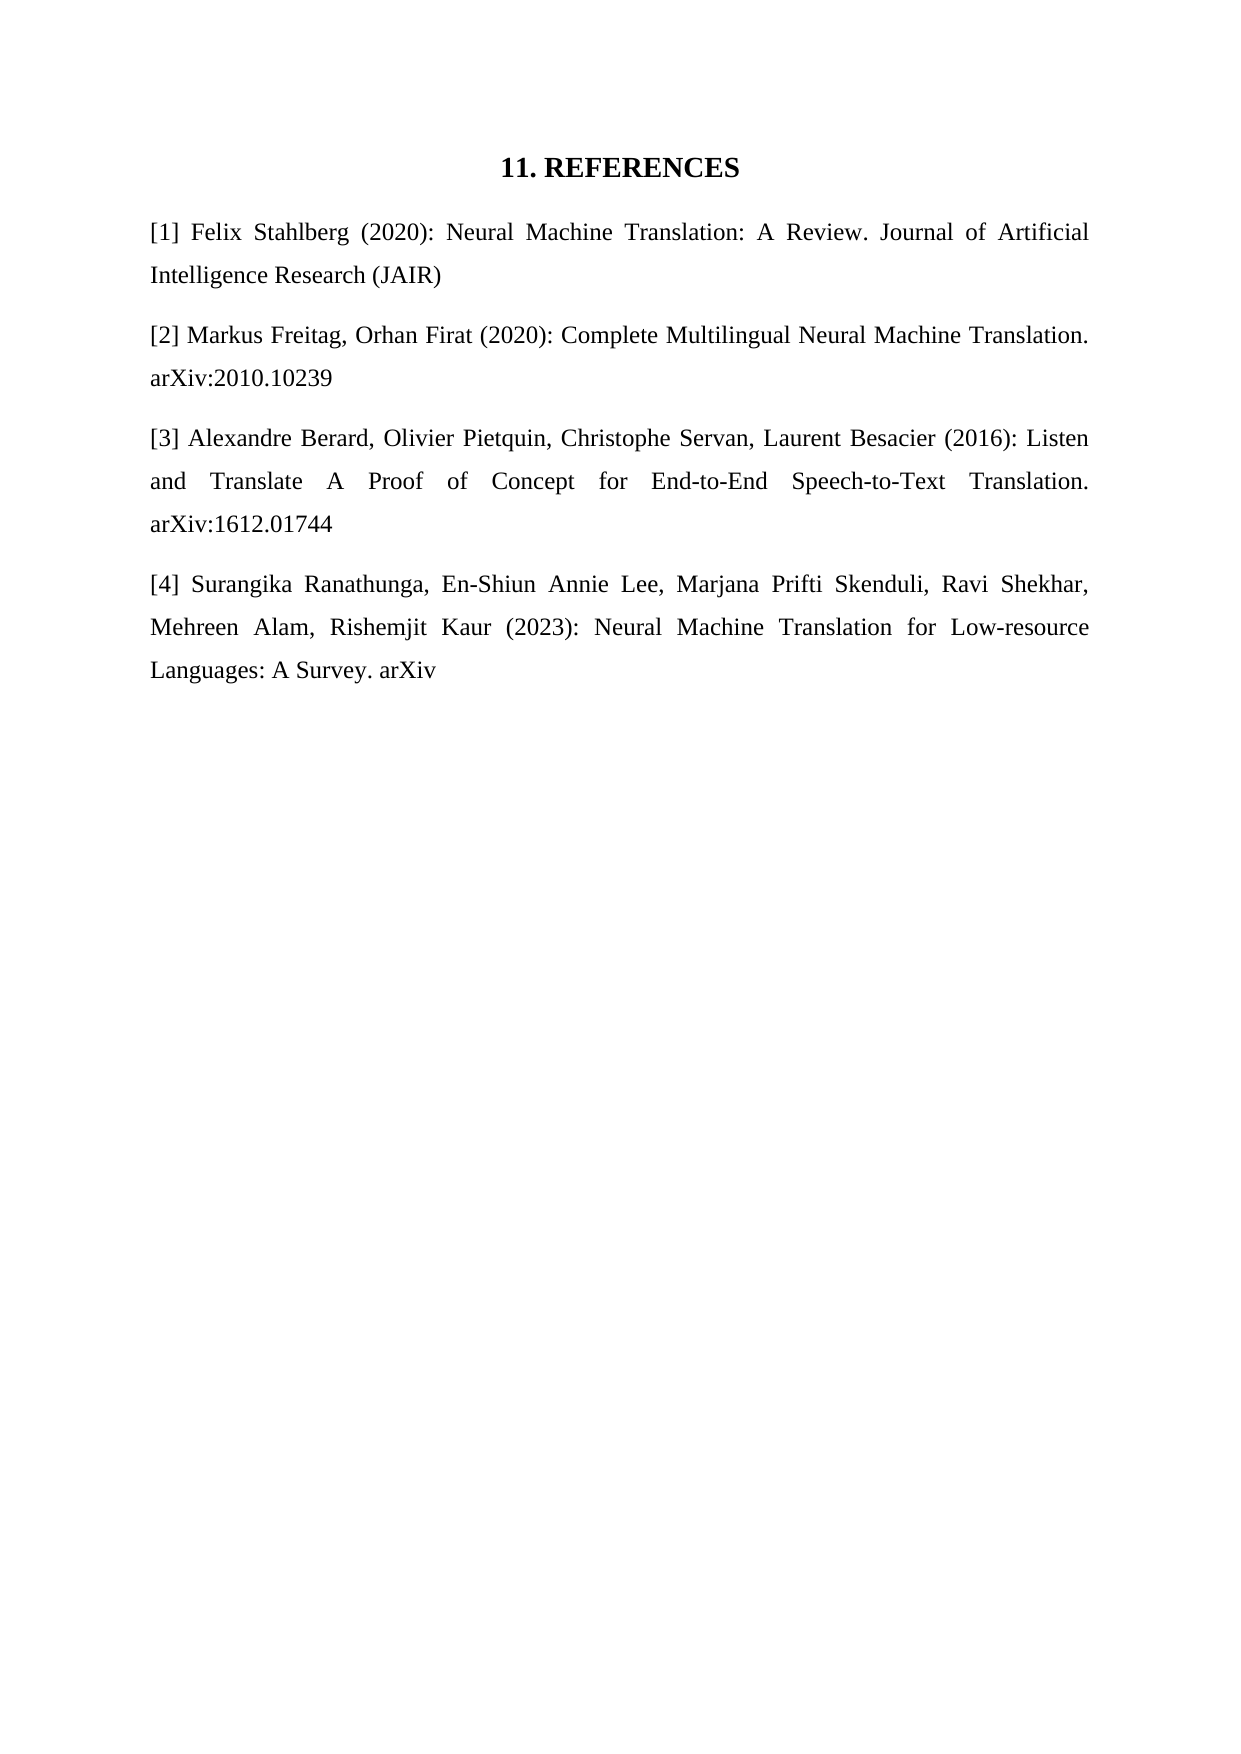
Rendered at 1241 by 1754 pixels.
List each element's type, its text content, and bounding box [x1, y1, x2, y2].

text [4] Surangika Ranathunga, En-Shiun Annie Lee, Marjana Prifti Skenduli, Ravi Shekhar, Mehreen Alam, Rishemjit Kaur (2023): Neural Machine Translation for Low-resource Languages: A Survey. arXiv [150, 569, 1090, 684]
text 11. REFERENCES [150, 150, 1090, 183]
text [3] Alexandre Berard, Olivier Pietquin, Christophe Servan, Laurent Besacier (2016): Listen and Translate A Proof of Concept for End-to-End Speech-to-Text Translation. arXiv:1612.01744 [150, 423, 1090, 538]
text [1] Felix Stahlberg (2020): Neural Machine Translation: A Review. Journal of Artificial Intelligence Research (JAIR) [150, 217, 1090, 289]
text [2] Markus Freitag, Orhan Firat (2020): Complete Multilingual Neural Machine Translation. arXiv:2010.10239 [150, 320, 1090, 392]
